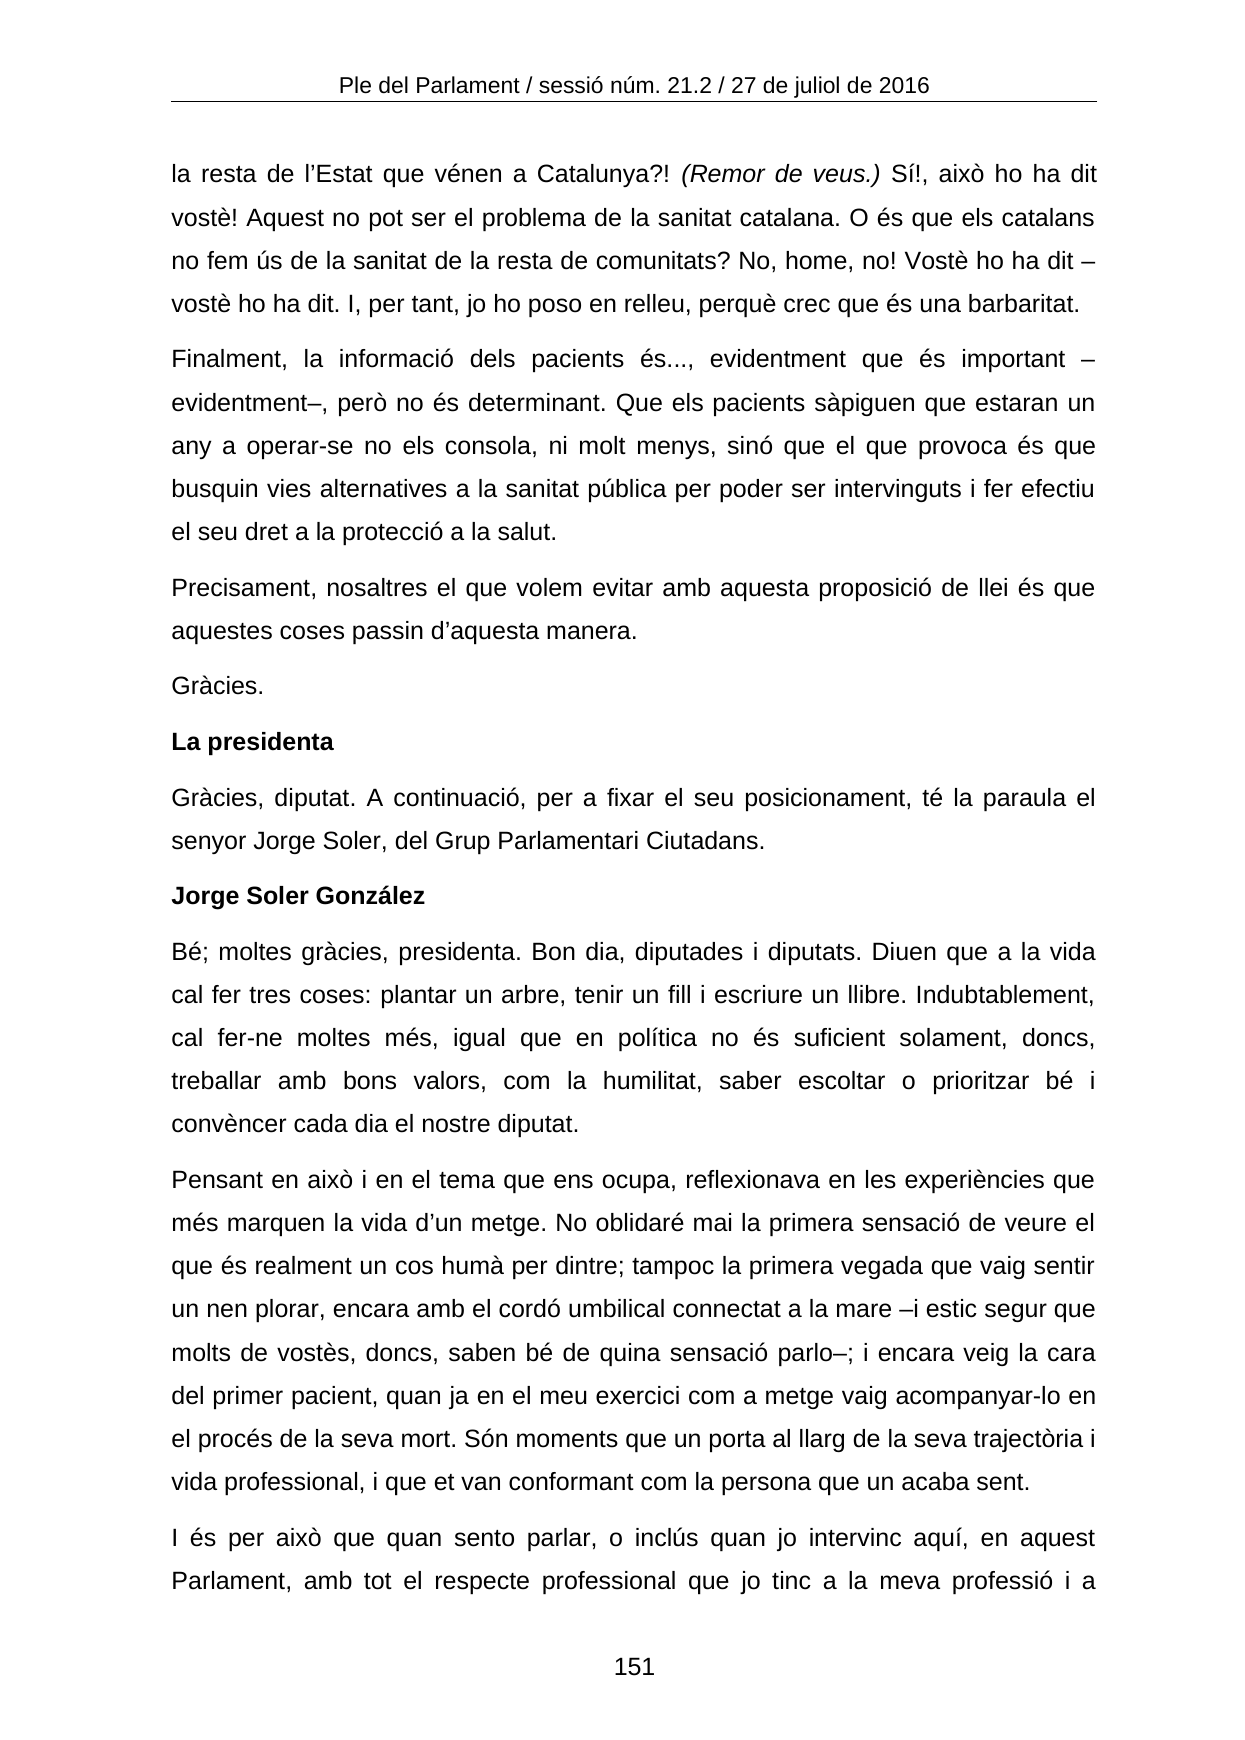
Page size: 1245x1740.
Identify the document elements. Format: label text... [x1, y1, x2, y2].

text Precisament, nosaltres el que volem evitar amb aquesta proposició de llei és que aquestes coses passin d’aquesta manera. [171, 573, 1097, 644]
text La presidenta [171, 727, 1097, 756]
text Pensant en això i en el tema que ens ocupa, reflexionava en les experiències que més marquen la vida d’un metge. No oblidaré mai la primera sensació de veure el que és realment un cos humà per dintre; tampoc la primera vegada que vaig sentir un nen plorar, encara amb el cordó umbilical connectat a la mare –i estic segur que molts de vostès, doncs, saben bé de quina sensació parlo–; i encara veig la cara del primer pacient, quan ja en el meu exercici com a metge vaig acompanyar-lo en el procés de la seva mort. Són moments que un porta al llarg de la seva trajectòria i vida professional, i que et van conformant com la persona que un acaba sent. [171, 1165, 1097, 1496]
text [171, 159, 1097, 318]
text Gràcies, diputat. A continuació, per a fixar el seu posicionament, té la paraula el senyor Jorge Soler, del Grup Parlamentari Ciutadans. [171, 783, 1097, 854]
text Finalment, la informació dels pacients és..., evidentment que és important –evidentment–, però no és determinant. Que els pacients sàpiguen que estaran un any a operar-se no els consola, ni molt menys, sinó que el que provoca és que busquin vies alternatives a la sanitat pública per poder ser intervinguts i fer efectiu el seu dret a la protecció a la salut. [171, 344, 1097, 546]
text Bé; moltes gràcies, presidenta. Bon dia, diputades i diputats. Diuen que a la vida cal fer tres coses: plantar un arbre, tenir un fill i escriure un llibre. Indubtablement, cal fer-ne moltes més, igual que en política no és suficient solament, doncs, treballar amb bons valors, com la humilitat, saber escoltar o prioritzar bé i convèncer cada dia el nostre diputat. [171, 937, 1097, 1138]
text Gràcies. [171, 671, 1097, 700]
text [171, 1523, 1097, 1594]
text Jorge Soler González [171, 881, 1097, 910]
